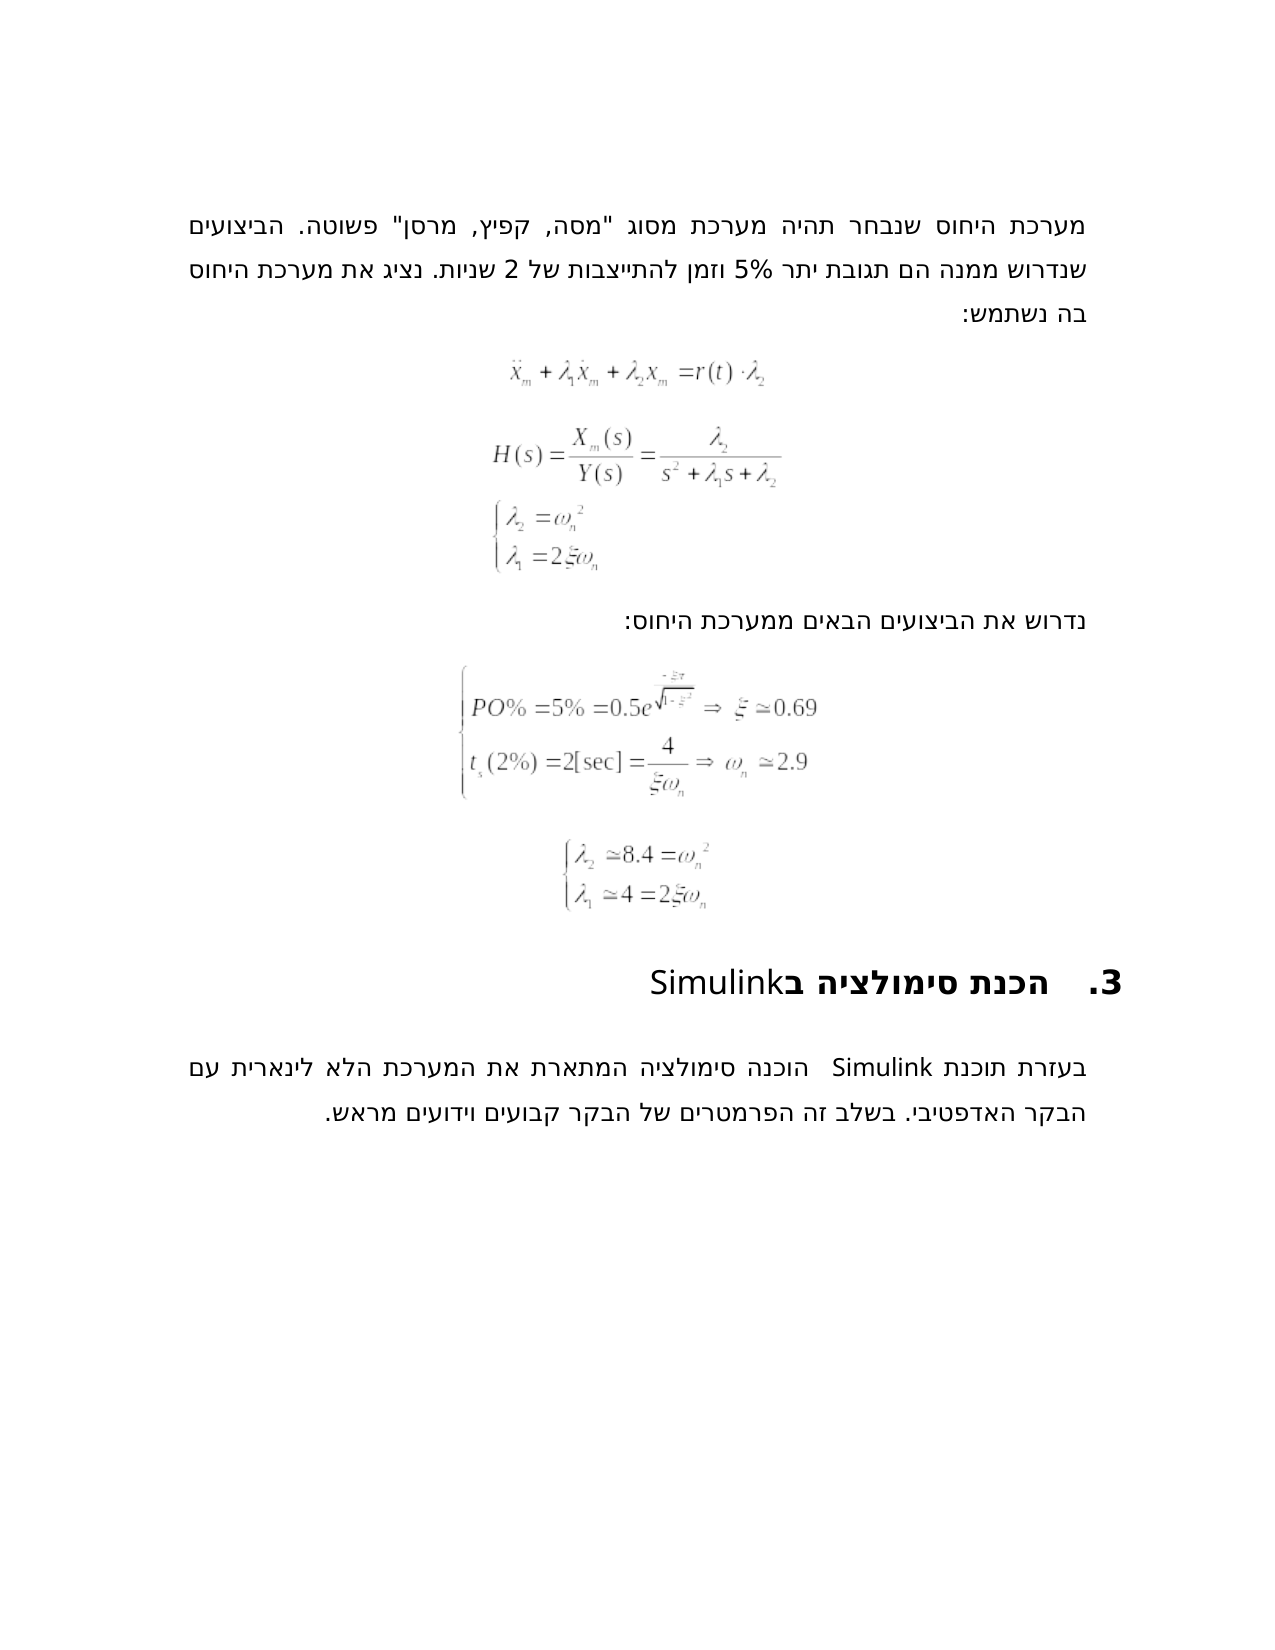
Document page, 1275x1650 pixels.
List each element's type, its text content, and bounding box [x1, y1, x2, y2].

subtitle הכנת סימולציה בSimulink [188, 959, 1087, 1004]
text בעזרת תוכנת Simulink הוכנה סימולציה המתארת את המערכת הלא לינארית עם הבקר האדפטיבי. בשלב זה הפרמטרים של הבקר קבועים וידועים מראש. [188, 1050, 1087, 1128]
text נדרוש את הביצועים הבאים ממערכת היחוס: [188, 606, 1087, 635]
text מערכת היחוס שנבחר תהיה מערכת מסוג "מסה, קפיץ, מרסן" פשוטה. הביצועים שנדרוש ממנה הם תגובת יתר 5% וזמן להתייצבות של 2 שניות. נציג את מערכת היחוס בה נשתמש: [188, 211, 1087, 328]
